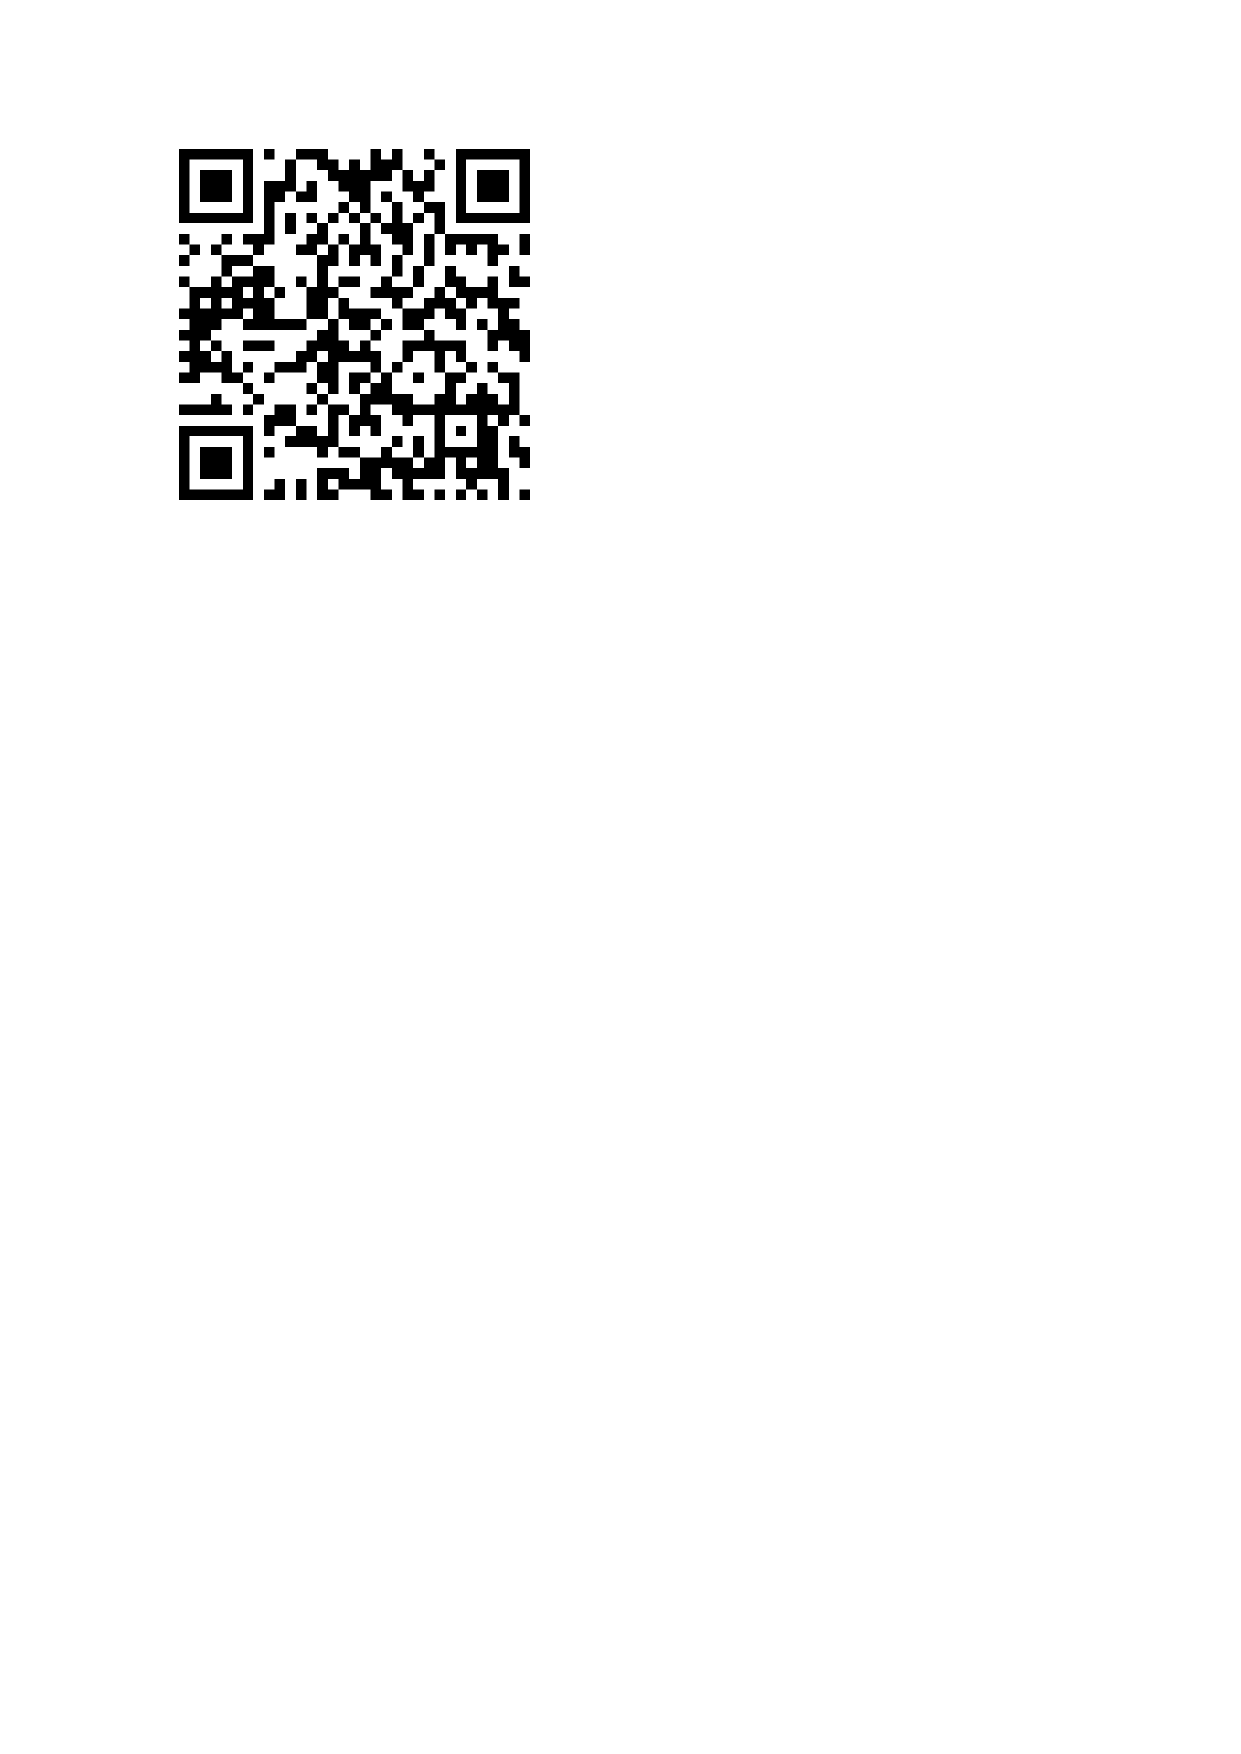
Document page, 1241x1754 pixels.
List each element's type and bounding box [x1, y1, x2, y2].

picture [177, 147, 532, 502]
